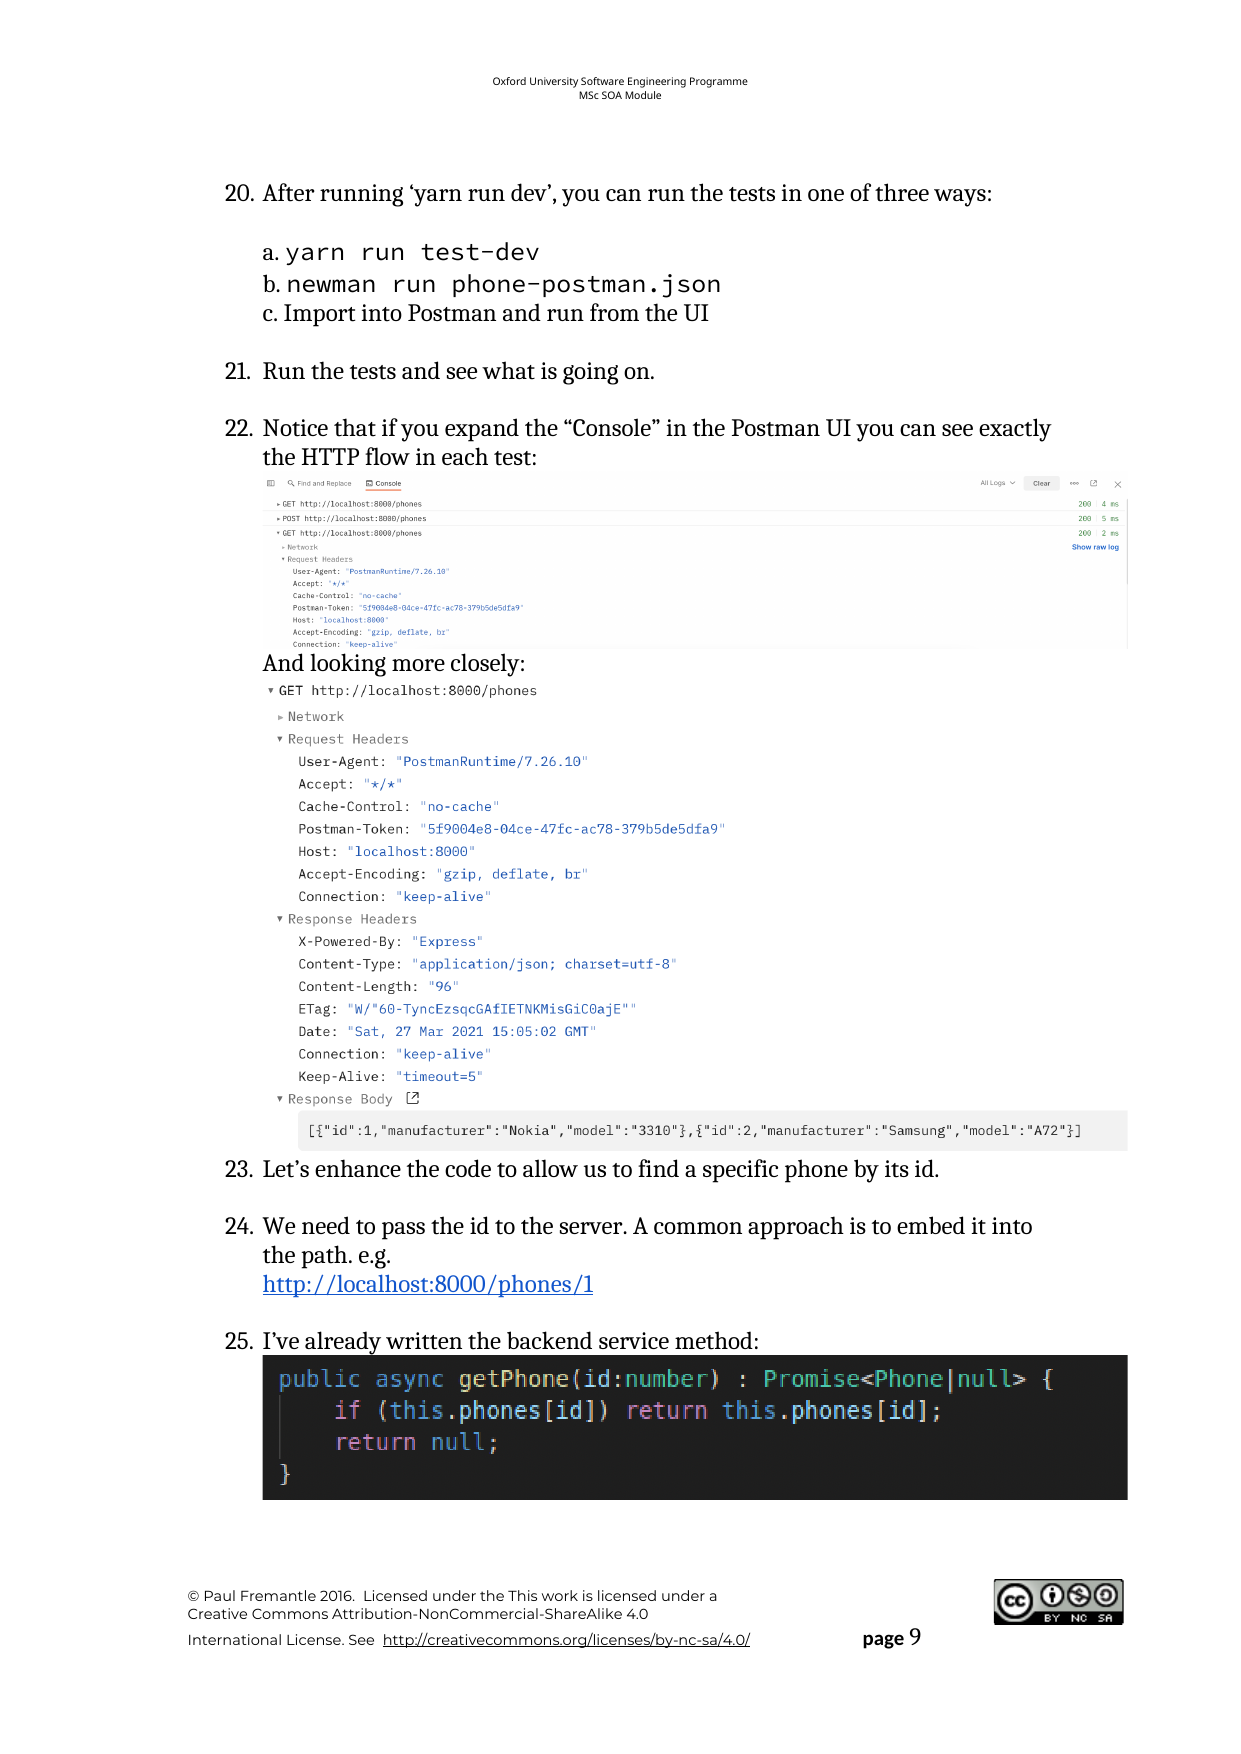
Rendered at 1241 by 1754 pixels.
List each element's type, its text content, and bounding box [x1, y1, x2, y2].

picture [993, 1579, 1124, 1625]
picture [262, 471, 1128, 649]
picture [262, 1355, 1128, 1500]
list After running ‘yarn run dev’, you can run the tests in one of three ways: a. yarn run test-dev b. newman run phone-postman.json c. Import into Postman and run from the UI [225, 179, 1053, 357]
picture [262, 677, 1128, 1155]
list Let’s enhance the code to allow us to find a specific phone by its id. [225, 1154, 1053, 1212]
list We need to pass the id to the server. A common approach is to embed it into the path. e.g. http://localhost:8000/phones/1 [225, 1212, 1053, 1327]
list Run the tests and see what is going on. [225, 357, 1053, 414]
